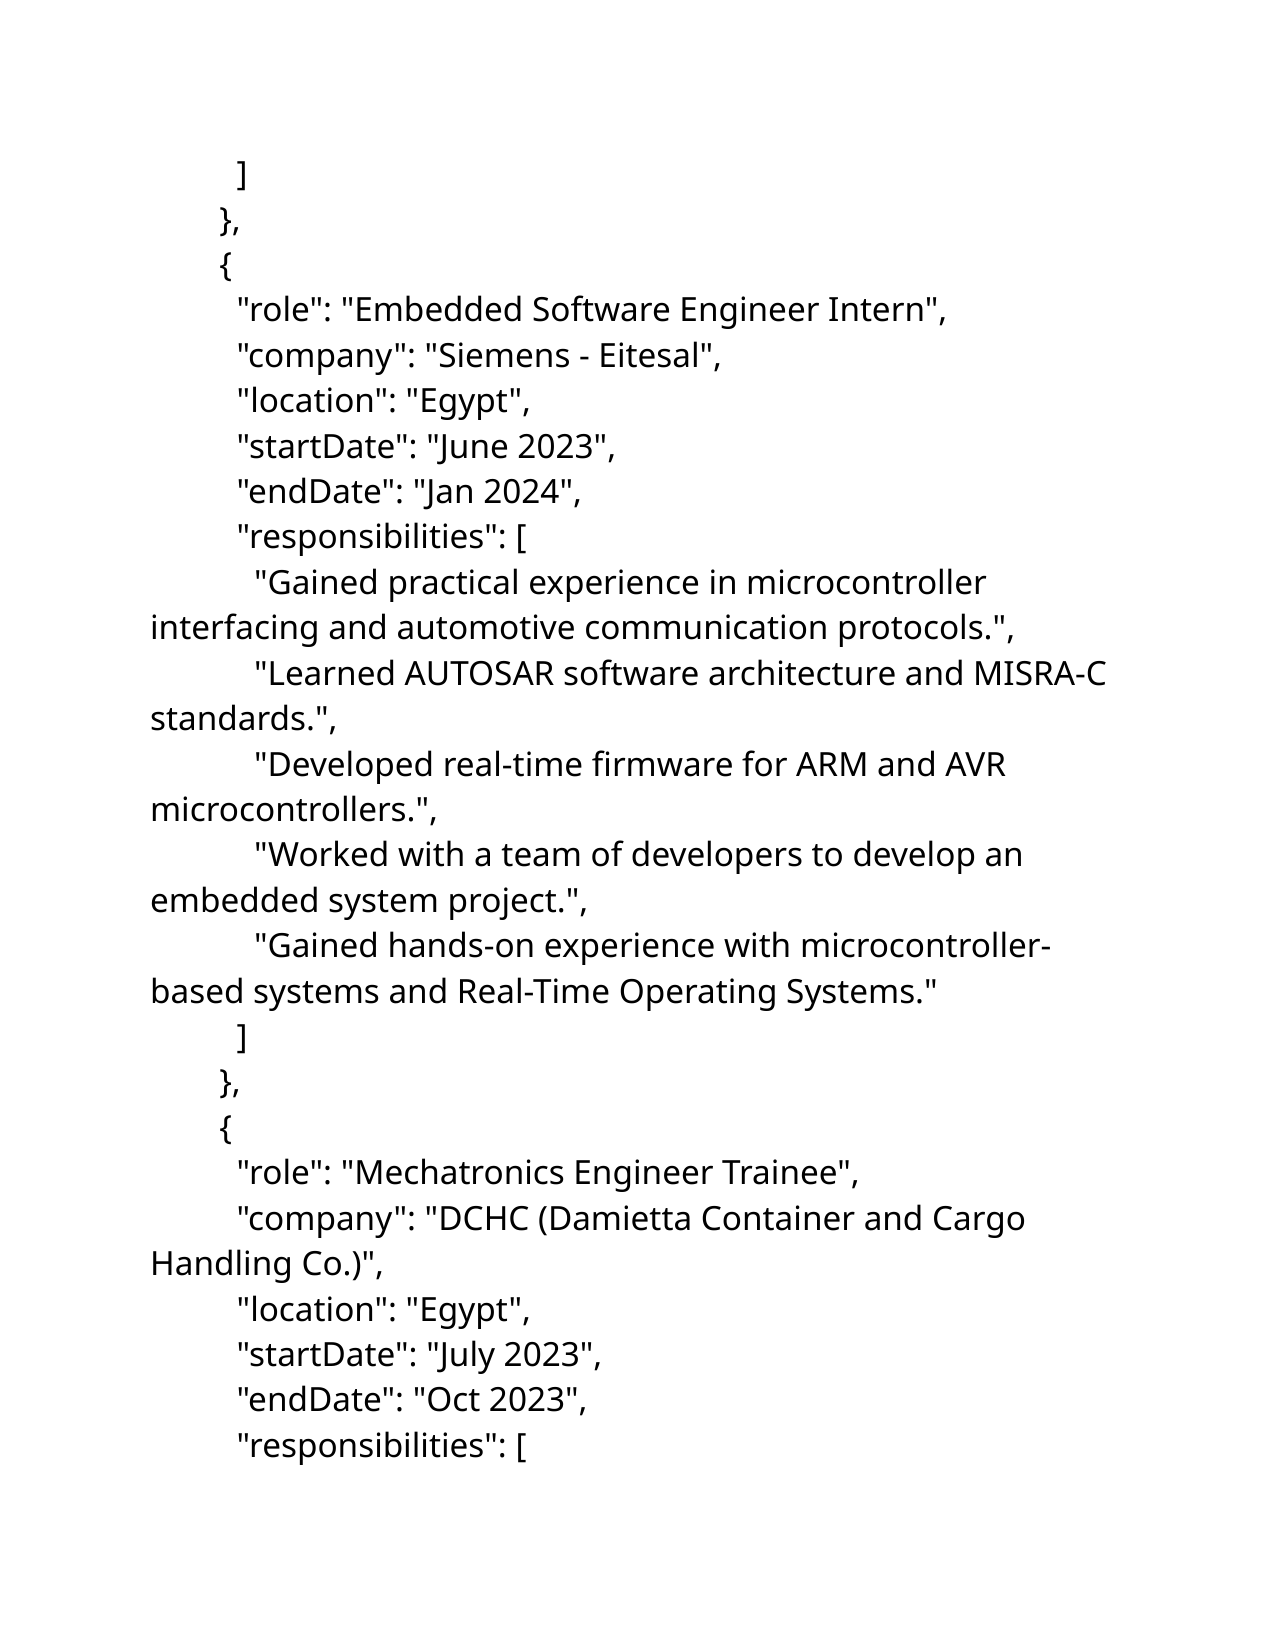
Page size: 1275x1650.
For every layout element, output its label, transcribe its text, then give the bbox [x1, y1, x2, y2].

text "location": "Egypt", [150, 1285, 1125, 1331]
text ] [150, 150, 1125, 195]
text "Worked with a team of developers to develop an embedded system project.", [150, 831, 1125, 922]
text "endDate": "Jan 2024", [150, 468, 1125, 513]
text "Developed real-time firmware for ARM and AVR microcontrollers.", [150, 740, 1125, 831]
text "Gained practical experience in microcontroller interfacing and automotive communication protocols.", [150, 559, 1125, 649]
text "startDate": "June 2023", [150, 422, 1125, 468]
text ] [150, 1013, 1125, 1058]
text "role": "Embedded Software Engineer Intern", [150, 286, 1125, 332]
text { [150, 1104, 1125, 1149]
text "location": "Egypt", [150, 377, 1125, 422]
text "company": "DCHC (Damietta Container and Cargo Handling Co.)", [150, 1194, 1125, 1285]
text { [150, 241, 1125, 286]
text "role": "Mechatronics Engineer Trainee", [150, 1149, 1125, 1194]
text "endDate": "Oct 2023", [150, 1376, 1125, 1422]
text "Learned AUTOSAR software architecture and MISRA-C standards.", [150, 649, 1125, 740]
text "company": "Siemens - Eitesal", [150, 332, 1125, 377]
text }, [150, 195, 1125, 241]
text "responsibilities": [ [150, 1422, 1125, 1467]
text "Gained hands-on experience with microcontroller-based systems and Real-Time Operating Systems." [150, 922, 1125, 1013]
text "startDate": "July 2023", [150, 1331, 1125, 1376]
text }, [150, 1058, 1125, 1104]
text "responsibilities": [ [150, 513, 1125, 559]
